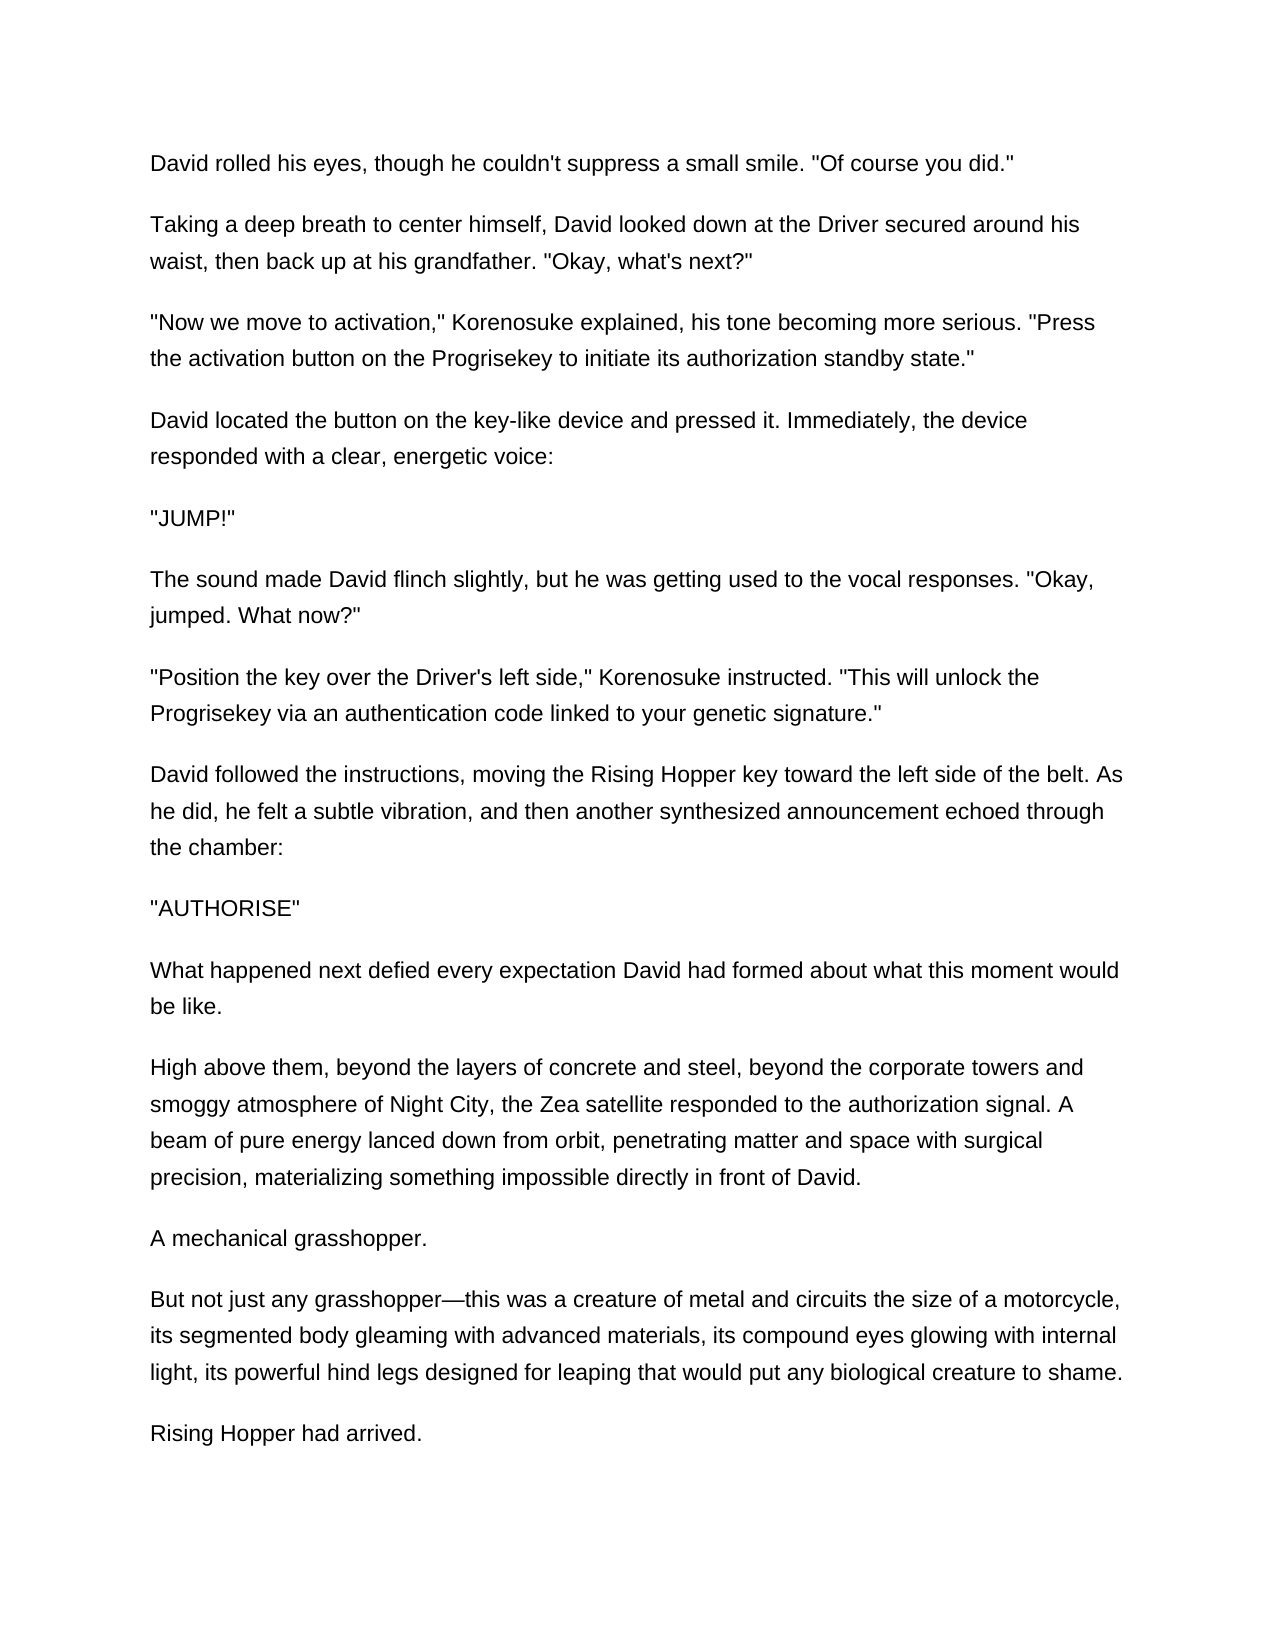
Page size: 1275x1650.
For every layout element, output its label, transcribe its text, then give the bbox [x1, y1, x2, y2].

text David rolled his eyes, though he couldn't suppress a small smile. "Of course you did." [150, 150, 1125, 176]
text Taking a deep breath to center himself, David looked down at the Driver secured around his waist, then back up at his grandfather. "Okay, what's next?" [150, 211, 1125, 274]
text David located the button on the key-like device and pressed it. Immediately, the device responded with a clear, energetic voice: [150, 407, 1125, 469]
text "JUMP!" [150, 504, 1125, 531]
text Rising Hopper had arrived. [150, 1420, 1125, 1447]
text High above them, beyond the layers of concrete and steel, beyond the corporate towers and smoggy atmosphere of Night City, the Zea satellite responded to the authorization signal. A beam of pure energy lanced down from orbit, penetrating matter and space with surgical precision, materializing something impossible directly in front of David. [150, 1054, 1125, 1190]
text A mechanical grasshopper. [150, 1225, 1125, 1251]
text What happened next defied every expectation David had formed about what this moment would be like. [150, 957, 1125, 1019]
text "AUTHORISE" [150, 895, 1125, 922]
text "Position the key over the Driver's left side," Korenosuke instructed. "This will unlock the Progrisekey via an authentication code linked to your genetic signature." [150, 663, 1125, 726]
text But not just any grasshopper—this was a creature of metal and circuits the size of a motorcycle, its segmented body gleaming with advanced materials, its compound eyes glowing with internal light, its powerful hind legs designed for leaping that would put any biological creature to shame. [150, 1286, 1125, 1385]
text David followed the instructions, moving the Rising Hopper key toward the left side of the belt. As he did, he felt a subtle vibration, and then another synthesized announcement echoed through the chamber: [150, 761, 1125, 860]
text The sound made David flinch slightly, but he was getting used to the vocal responses. "Okay, jumped. What now?" [150, 566, 1125, 628]
text "Now we move to activation," Korenosuke explained, his tone becoming more serious. "Press the activation button on the Progrisekey to initiate its authorization standby state." [150, 309, 1125, 372]
